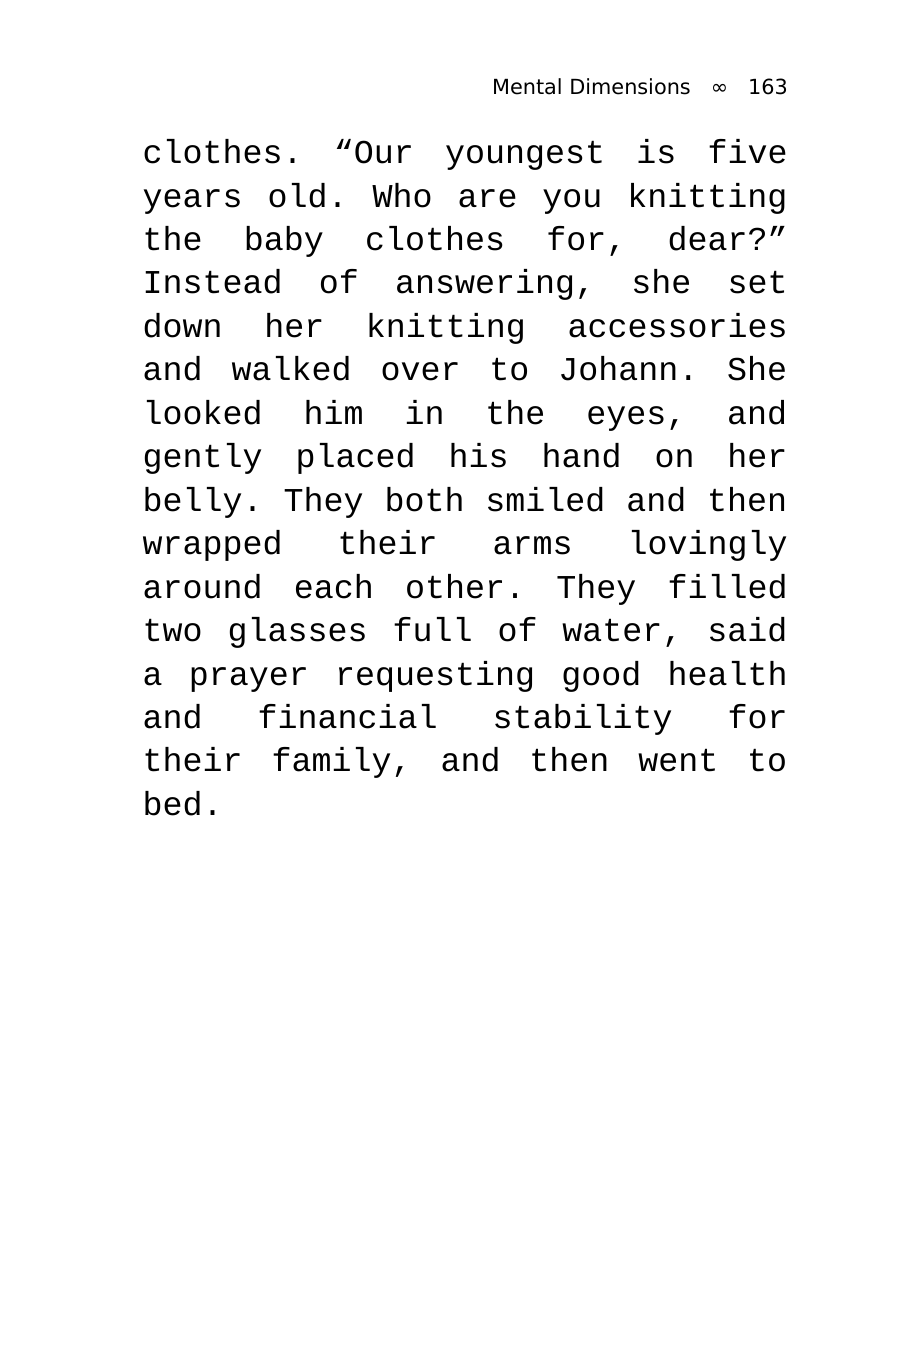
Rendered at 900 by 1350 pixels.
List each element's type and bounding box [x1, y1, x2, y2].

text [142, 136, 787, 825]
